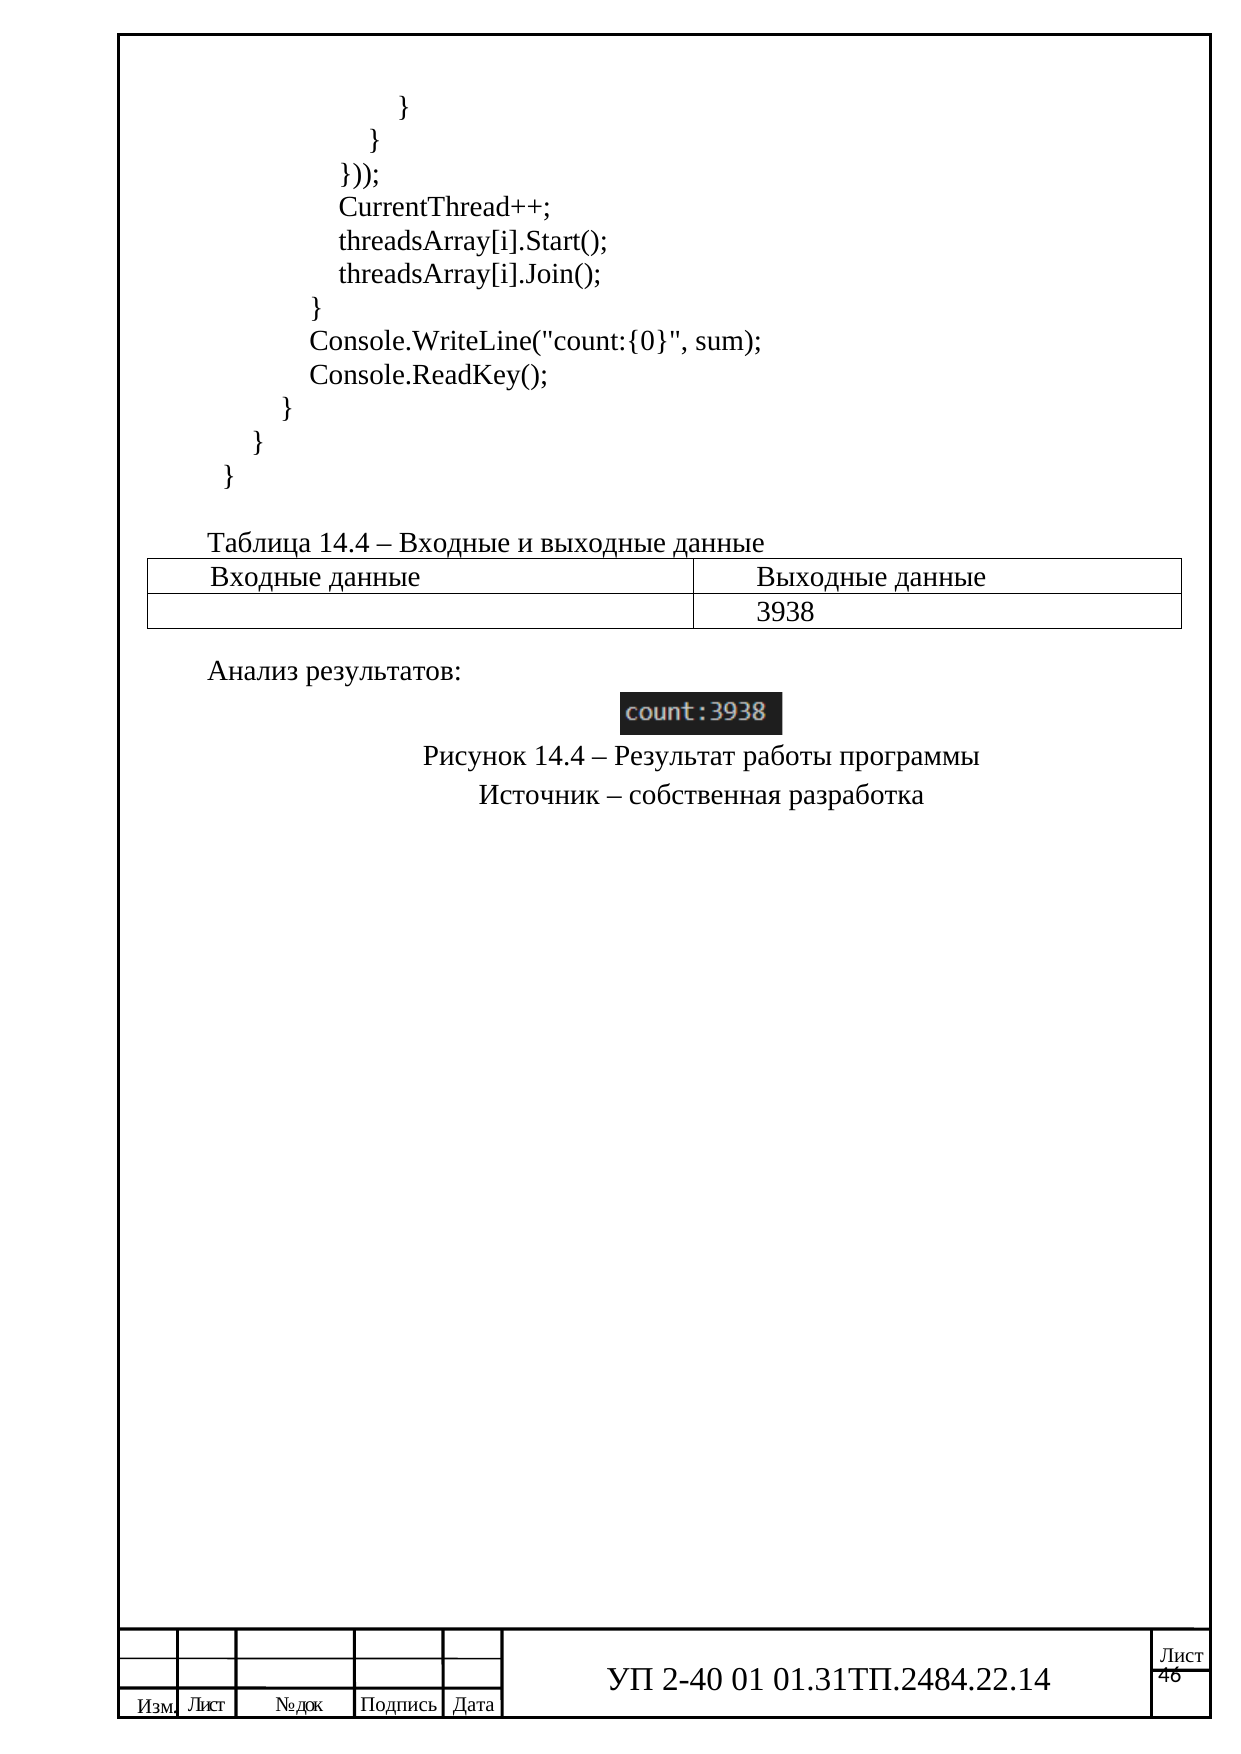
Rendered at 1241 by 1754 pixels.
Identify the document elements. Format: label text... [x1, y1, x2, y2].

text Источник – собственная разработка [148, 777, 1181, 810]
text } [222, 290, 1181, 323]
text Анализ результатов: [148, 653, 1181, 687]
table_cell [148, 594, 693, 627]
text } [222, 89, 1181, 122]
text } [222, 424, 1181, 458]
table_header Выходные данные [694, 559, 1181, 593]
text })); [222, 156, 1181, 189]
text Рисунок 14.4 – Результат работы программы [148, 738, 1181, 772]
text threadsArray[i].Start(); [222, 223, 1181, 256]
text } [222, 391, 1181, 424]
text } [222, 458, 1181, 491]
picture [620, 692, 783, 735]
table_cell 3938 [694, 594, 1181, 627]
text Console.WriteLine("count:{0}", sum); [222, 323, 1181, 357]
text } [222, 122, 1181, 156]
table_header Входные данные [148, 559, 693, 593]
text CurrentThread++; [222, 189, 1181, 223]
text threadsArray[i].Join(); [222, 256, 1181, 290]
text Console.ReadKey(); [222, 357, 1181, 391]
text Таблица 14.4 – Входные и выходные данные [207, 525, 1181, 558]
